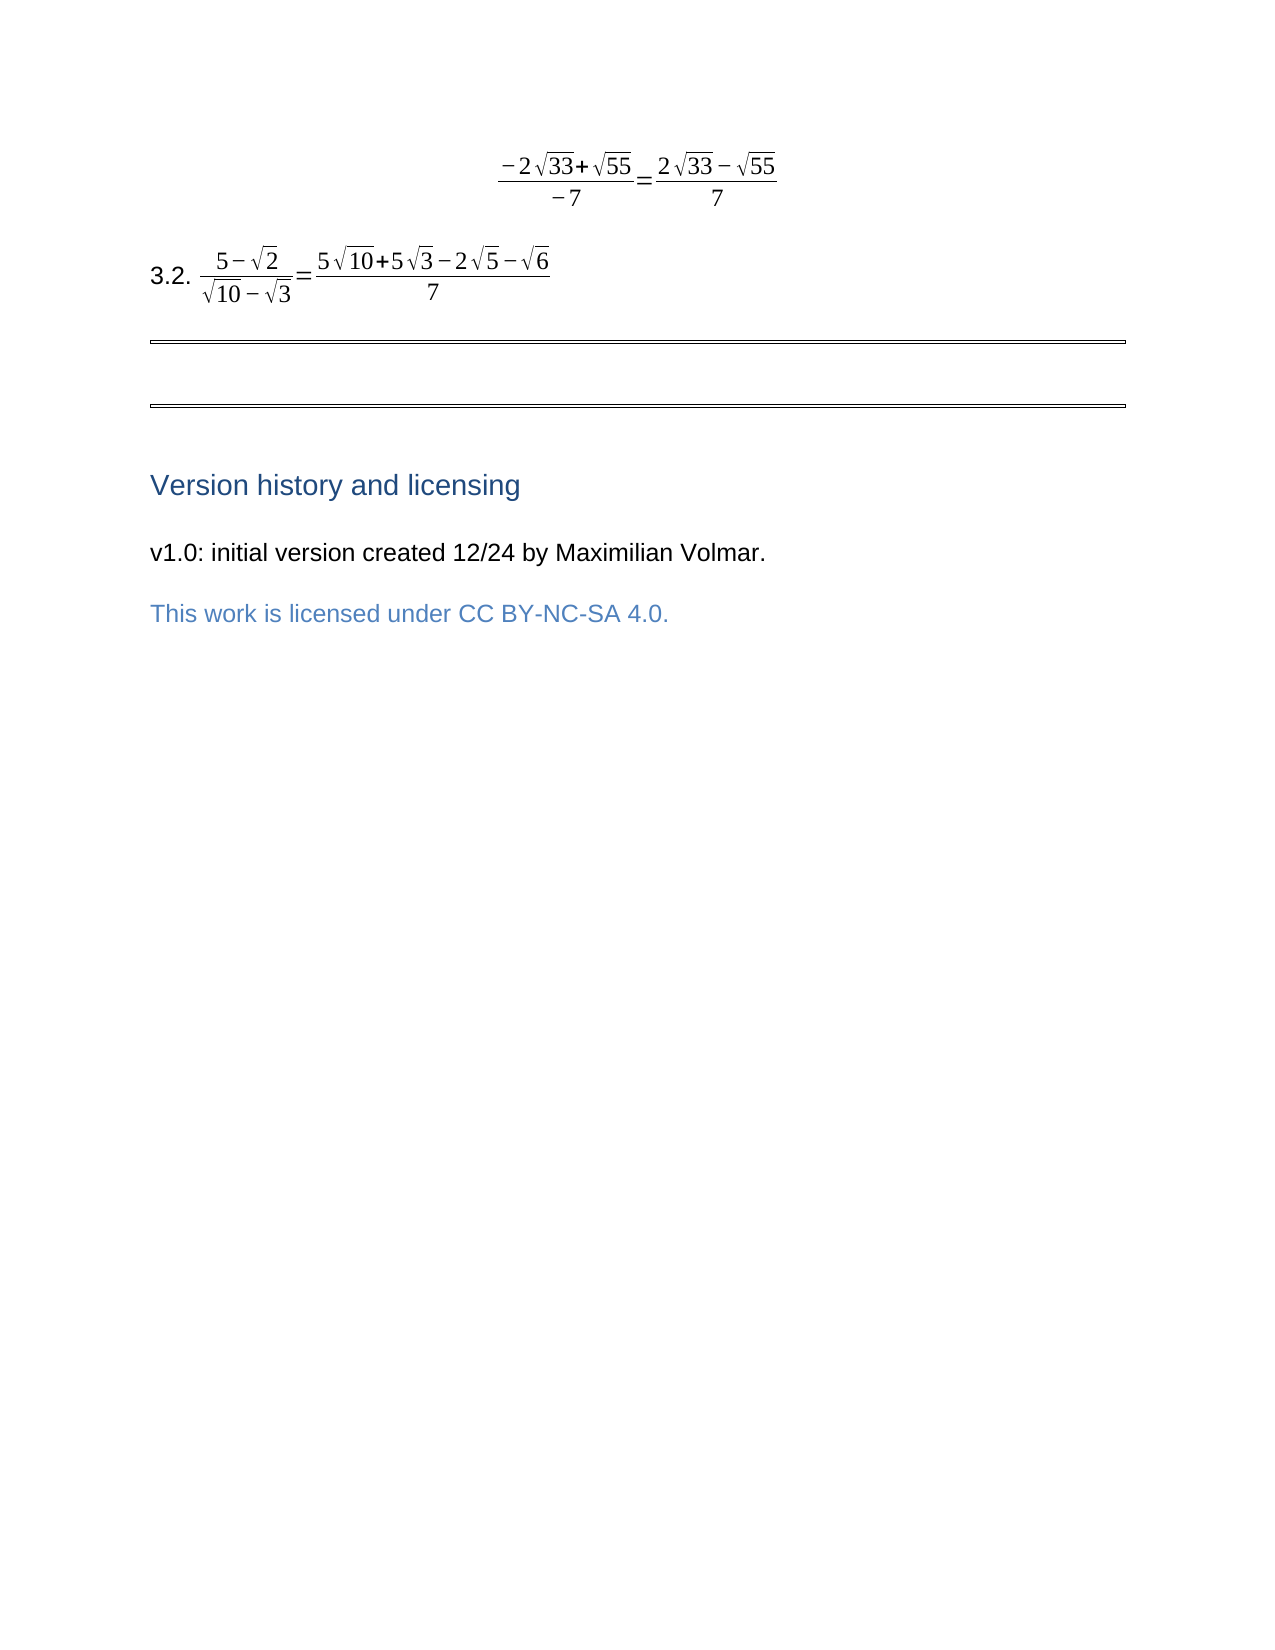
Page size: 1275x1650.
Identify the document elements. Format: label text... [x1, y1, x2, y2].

text v1.0: initial version created 12/24 by Maximilian Volmar. [150, 537, 1125, 566]
text This work is licensed under CC BY-NC-SA 4.0. [150, 599, 1125, 628]
subtitle Version history and licensing [150, 468, 1125, 502]
text 3.2. [150, 244, 1125, 307]
